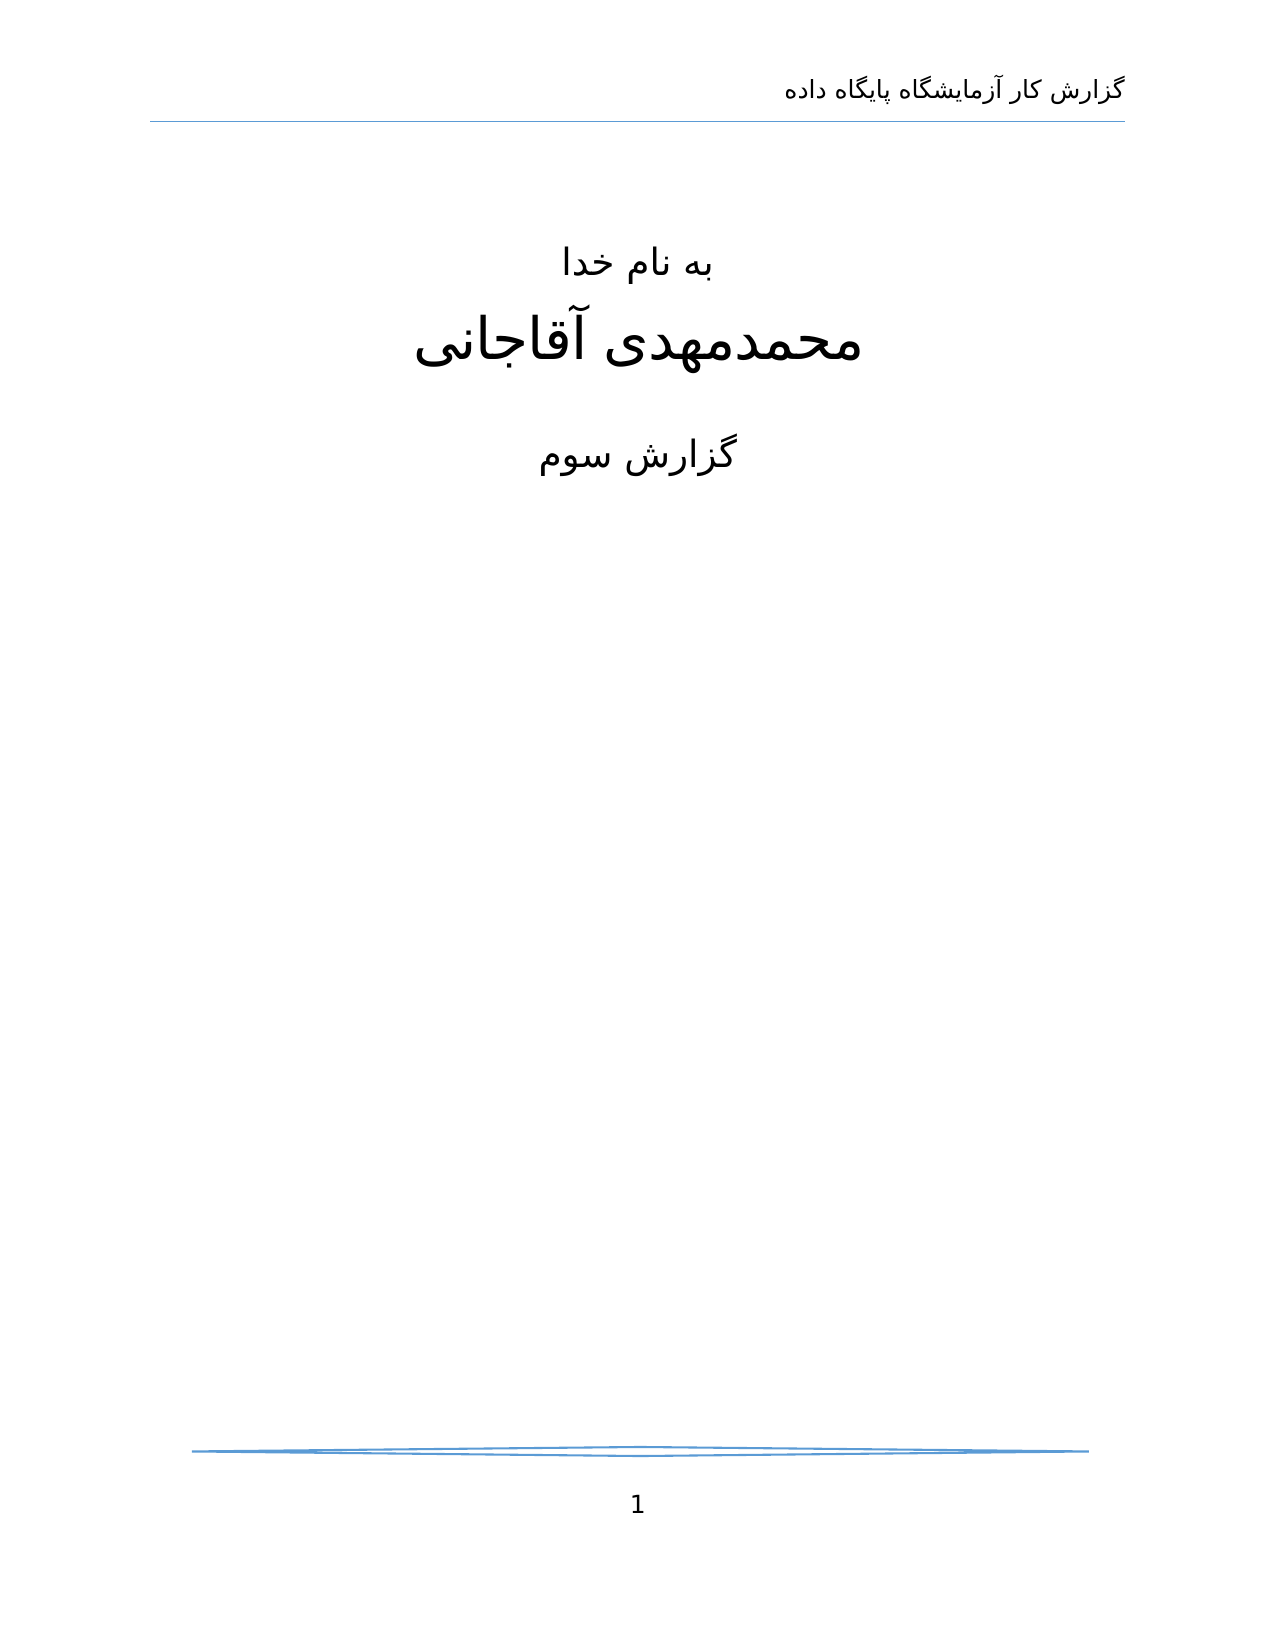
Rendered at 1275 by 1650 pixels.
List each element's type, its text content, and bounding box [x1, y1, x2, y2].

title محمدمهدی آقاجانی [150, 306, 1125, 373]
subtitle گزارش سوم [150, 432, 1125, 476]
subtitle به نام خدا [150, 240, 1125, 284]
